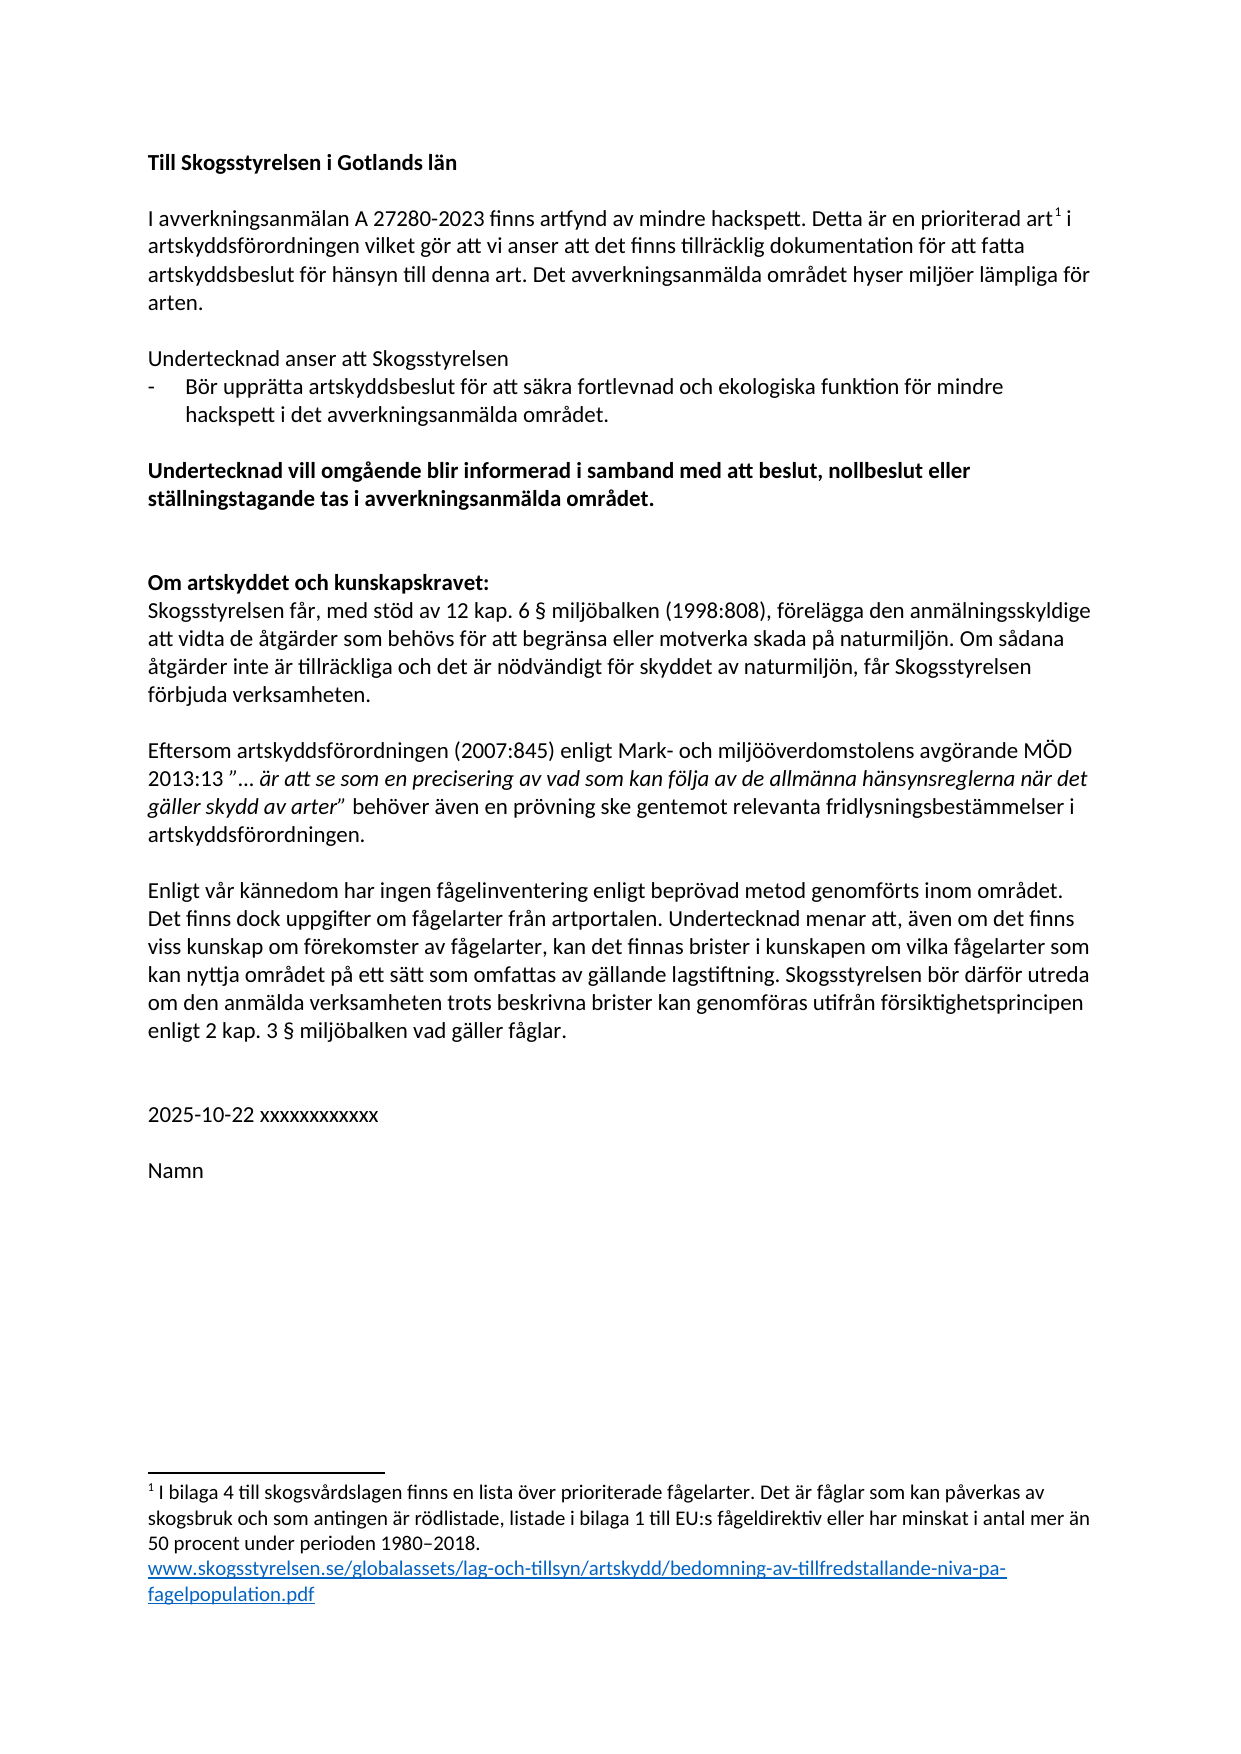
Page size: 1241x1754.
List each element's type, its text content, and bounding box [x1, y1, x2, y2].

text Enligt vår kännedom har ingen fågelinventering enligt beprövad metod genomförts inom området. Det finns dock uppgifter om fågelarter från artportalen. Undertecknad menar att, även om det finns viss kunskap om förekomster av fågelarter, kan det finnas brister i kunskapen om vilka fågelarter som kan nyttja området på ett sätt som omfattas av gällande lagstiftning. Skogsstyrelsen bör därför utreda om den anmälda verksamheten trots beskrivna brister kan genomföras utifrån försiktighetsprincipen enligt 2 kap. 3 § miljöbalken vad gäller fåglar. [148, 876, 1093, 1044]
text Eftersom artskyddsförordningen (2007:845) enligt Mark- och miljööverdomstolens avgörande MÖD 2013:13 ”… är att se som en precisering av vad som kan följa av de allmänna hänsynsreglerna när det [148, 736, 1093, 792]
list Bör upprätta artskyddsbeslut för att säkra fortlevnad och ekologiska funktion för mindre hackspett i det avverkningsanmälda området. [148, 372, 1093, 428]
text Undertecknad vill omgående blir informerad i samband med att beslut, nollbeslut eller ställningstagande tas i avverkningsanmälda området. [148, 456, 1093, 512]
text Undertecknad anser att Skogsstyrelsen [148, 344, 1093, 372]
text 2025-10-22 xxxxxxxxxxxx [148, 1100, 1093, 1128]
text Om artskyddet och kunskapskravet: [148, 568, 1093, 596]
text I avverkningsanmälan A 27280-2023 finns artfynd av mindre hackspett. Detta är en prioriterad art i artskyddsförordningen vilket gör att vi anser att det finns tillräcklig dokumentation för att fatta artskyddsbeslut för hänsyn till denna art. Det avverkningsanmälda området hyser miljöer lämpliga för arten. [148, 204, 1093, 316]
text Till Skogsstyrelsen i Gotlands län [148, 148, 1093, 176]
text Namn [148, 1156, 1093, 1184]
text Skogsstyrelsen får, med stöd av 12 kap. 6 § miljöbalken (1998:808), förelägga den anmälningsskyldige att vidta de åtgärder som behövs för att begränsa eller motverka skada på naturmiljön. Om sådana åtgärder inte är tillräckliga och det är nödvändigt för skyddet av naturmiljön, får Skogsstyrelsen förbjuda verksamheten. [148, 596, 1093, 708]
text gäller skydd av arter” behöver även en prövning ske gentemot relevanta fridlysningsbestämmelser i artskyddsförordningen. [148, 792, 1093, 848]
